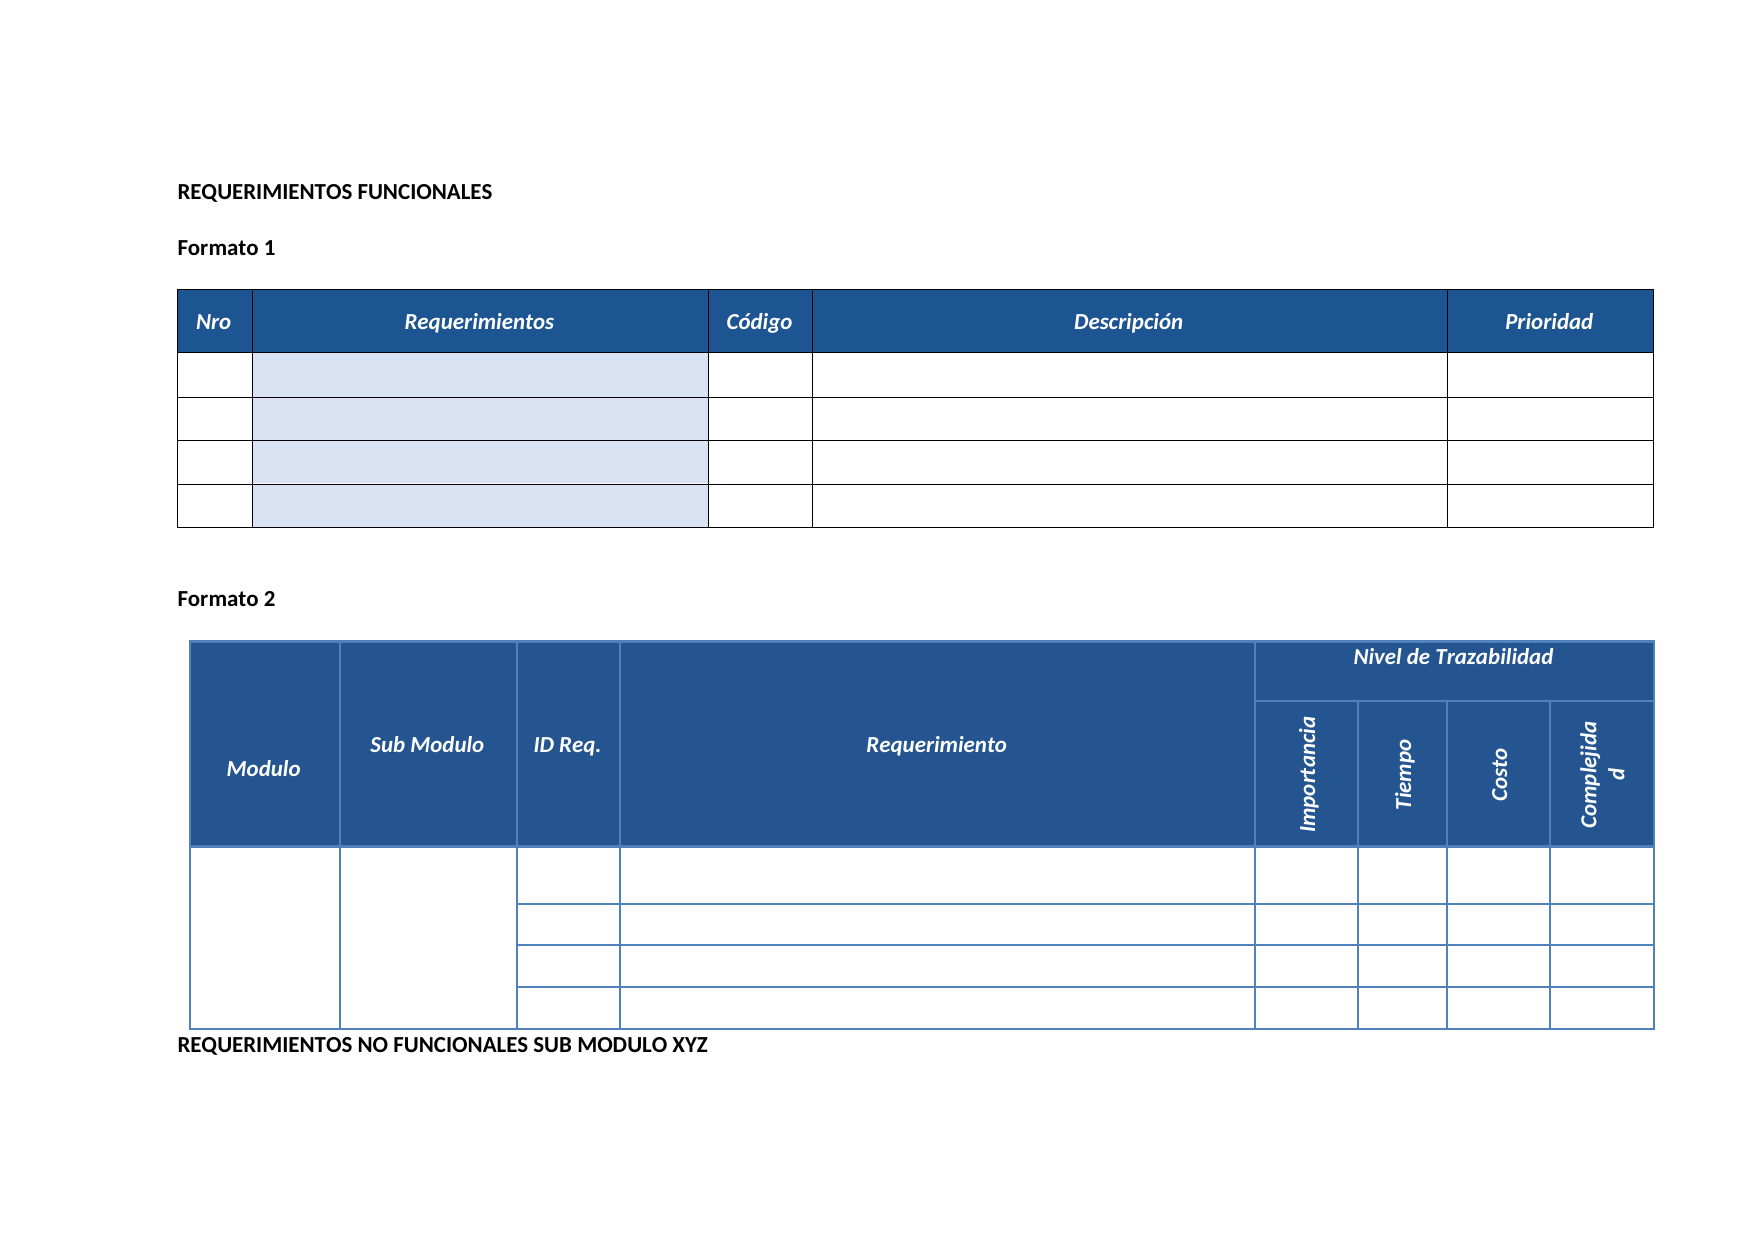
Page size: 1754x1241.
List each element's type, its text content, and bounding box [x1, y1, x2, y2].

table_cell [621, 988, 1254, 1028]
table_cell [1256, 988, 1357, 1028]
text Formato 1 [177, 233, 1577, 261]
table_cell [709, 353, 812, 397]
table_cell [709, 485, 812, 527]
table_cell [1359, 946, 1446, 986]
table_cell Costo [1448, 702, 1549, 845]
table_cell Complejidad [1551, 702, 1653, 845]
table_header Modulo [191, 643, 339, 845]
table_header Nro [178, 290, 252, 352]
table_cell [191, 848, 339, 1028]
table_header ID Req. [518, 643, 619, 845]
table_cell [1359, 988, 1446, 1028]
table_header Requerimientos [253, 290, 708, 352]
table_header Prioridad [1448, 290, 1653, 352]
table_cell [813, 398, 1447, 440]
table_cell [813, 485, 1447, 527]
table_cell [709, 398, 812, 440]
table_cell [1359, 905, 1446, 943]
table_cell [178, 441, 252, 483]
table_cell [1256, 848, 1357, 903]
table_cell [1448, 988, 1549, 1028]
table_cell [518, 905, 619, 943]
table_cell [1551, 905, 1653, 943]
table_cell [1256, 946, 1357, 986]
table_cell [621, 905, 1254, 943]
text Formato 2 [177, 584, 1577, 612]
table_cell [518, 988, 619, 1028]
table_cell [253, 398, 708, 440]
table_cell [1551, 988, 1653, 1028]
table_cell Tiempo [1359, 702, 1446, 845]
table_cell [709, 441, 812, 483]
table_cell [1448, 485, 1653, 527]
table_header Requerimiento [621, 643, 1254, 845]
table_cell [1448, 398, 1653, 440]
table_cell [341, 848, 516, 1028]
table_cell [1448, 441, 1653, 483]
table_cell [253, 441, 708, 483]
table_header Nivel de Trazabilidad [1256, 643, 1653, 700]
table_header Descripción [813, 290, 1447, 352]
table_cell [1551, 946, 1653, 986]
table_cell [1256, 905, 1357, 943]
table_cell [1551, 848, 1653, 903]
table_cell [518, 848, 619, 903]
table_cell [178, 398, 252, 440]
table_header Código [709, 290, 812, 352]
table_cell [1359, 848, 1446, 903]
table_cell [178, 485, 252, 527]
table_cell [1448, 848, 1549, 903]
table_header Sub Modulo [341, 643, 516, 845]
text REQUERIMIENTOS NO FUNCIONALES SUB MODULO XYZ [177, 1030, 1577, 1058]
table_cell [813, 441, 1447, 483]
table_cell [621, 946, 1254, 986]
table_cell [518, 946, 619, 986]
table_cell [1448, 905, 1549, 943]
table_cell [1448, 946, 1549, 986]
table_cell Importancia [1256, 702, 1357, 845]
table_cell [178, 353, 252, 397]
text REQUERIMIENTOS FUNCIONALES [177, 177, 1577, 205]
table_cell [813, 353, 1447, 397]
table_cell [1448, 353, 1653, 397]
table_cell [621, 848, 1254, 903]
table_cell [253, 485, 708, 527]
table_cell [253, 353, 708, 397]
